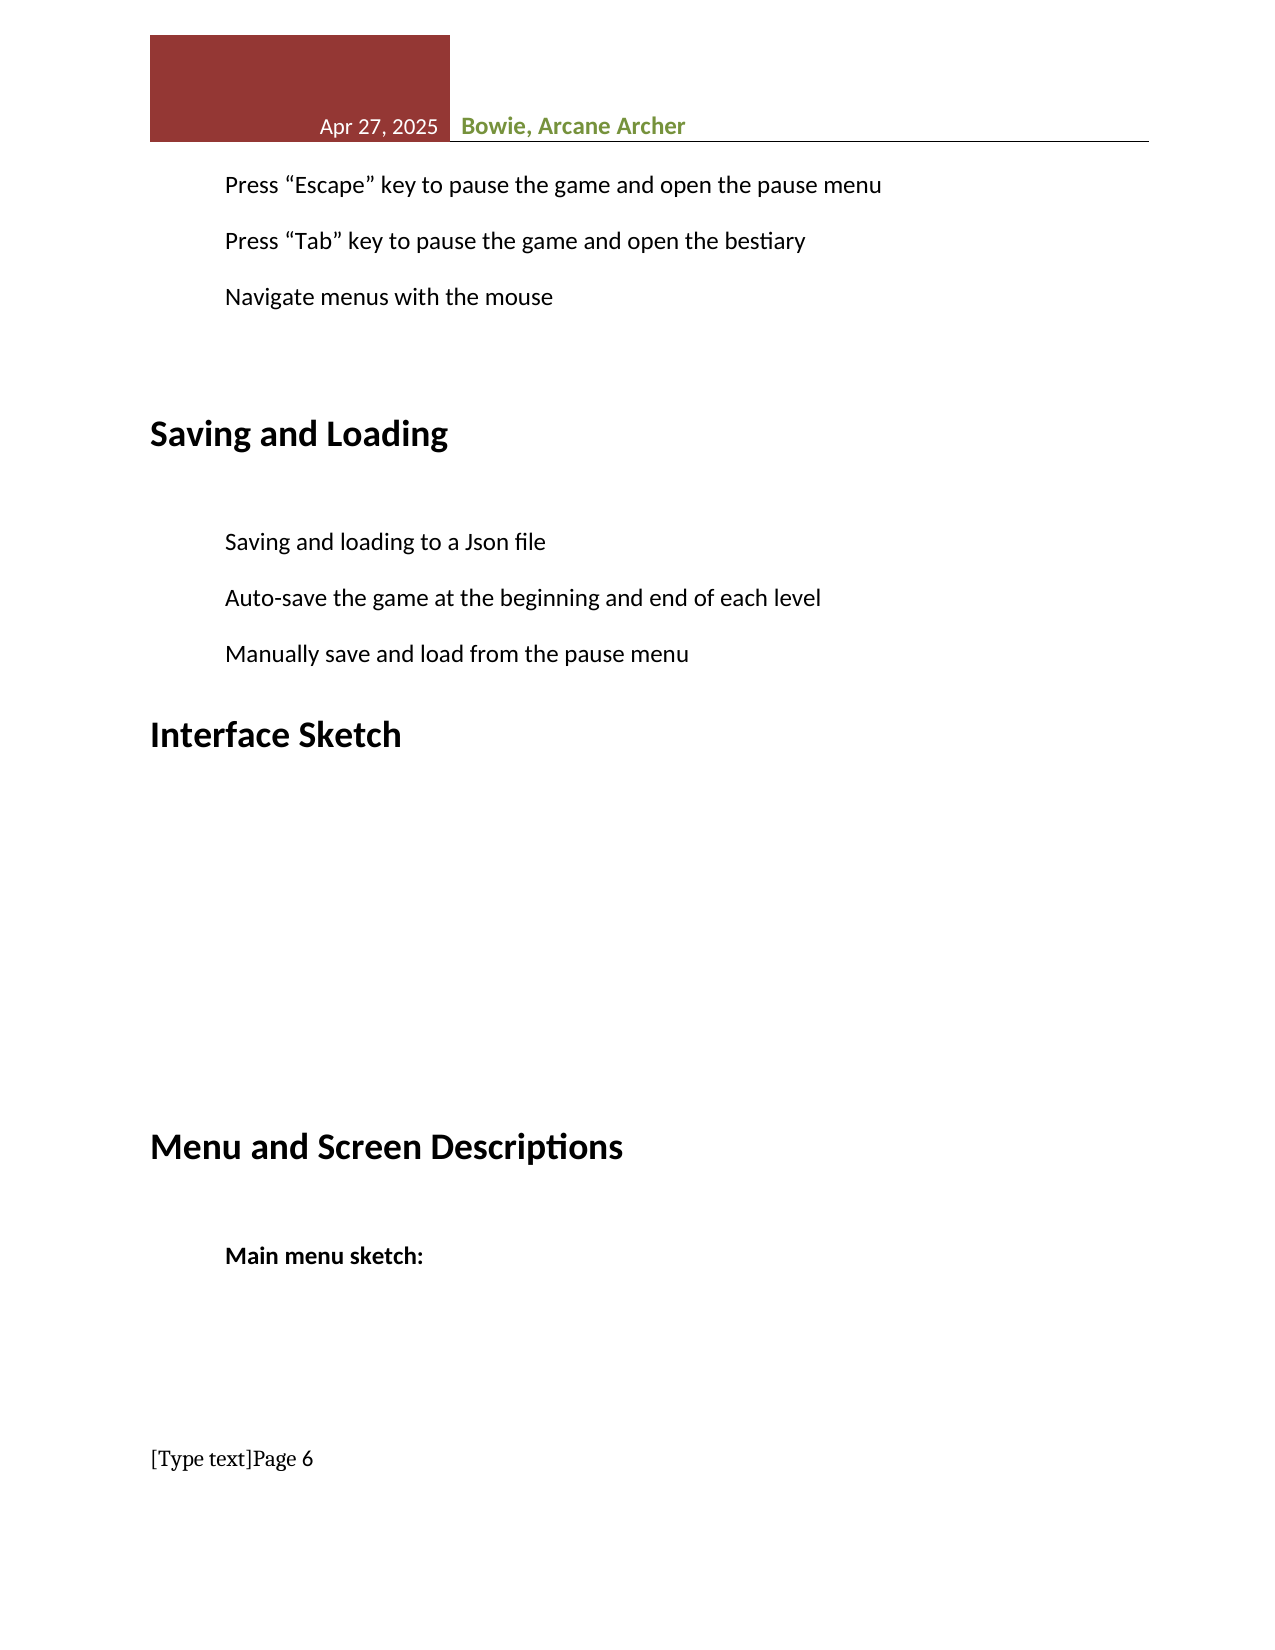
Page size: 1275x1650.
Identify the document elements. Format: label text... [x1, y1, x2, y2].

text Press “Escape” key to pause the game and open the pause menu [225, 169, 1125, 200]
text Press “Tab” key to pause the game and open the bestiary [225, 225, 1125, 256]
text Main menu sketch: [225, 1240, 1125, 1271]
text Saving and loading to a Json file [225, 526, 1125, 557]
text Manually save and load from the pause menu [225, 638, 1125, 669]
text Navigate menus with the mouse [225, 281, 1125, 312]
subtitle Menu and Screen Descriptions [150, 1123, 1125, 1169]
text Auto-save the game at the beginning and end of each level [225, 582, 1125, 613]
subtitle Interface Sketch [150, 711, 1125, 756]
subtitle Saving and Loading [150, 409, 1125, 455]
